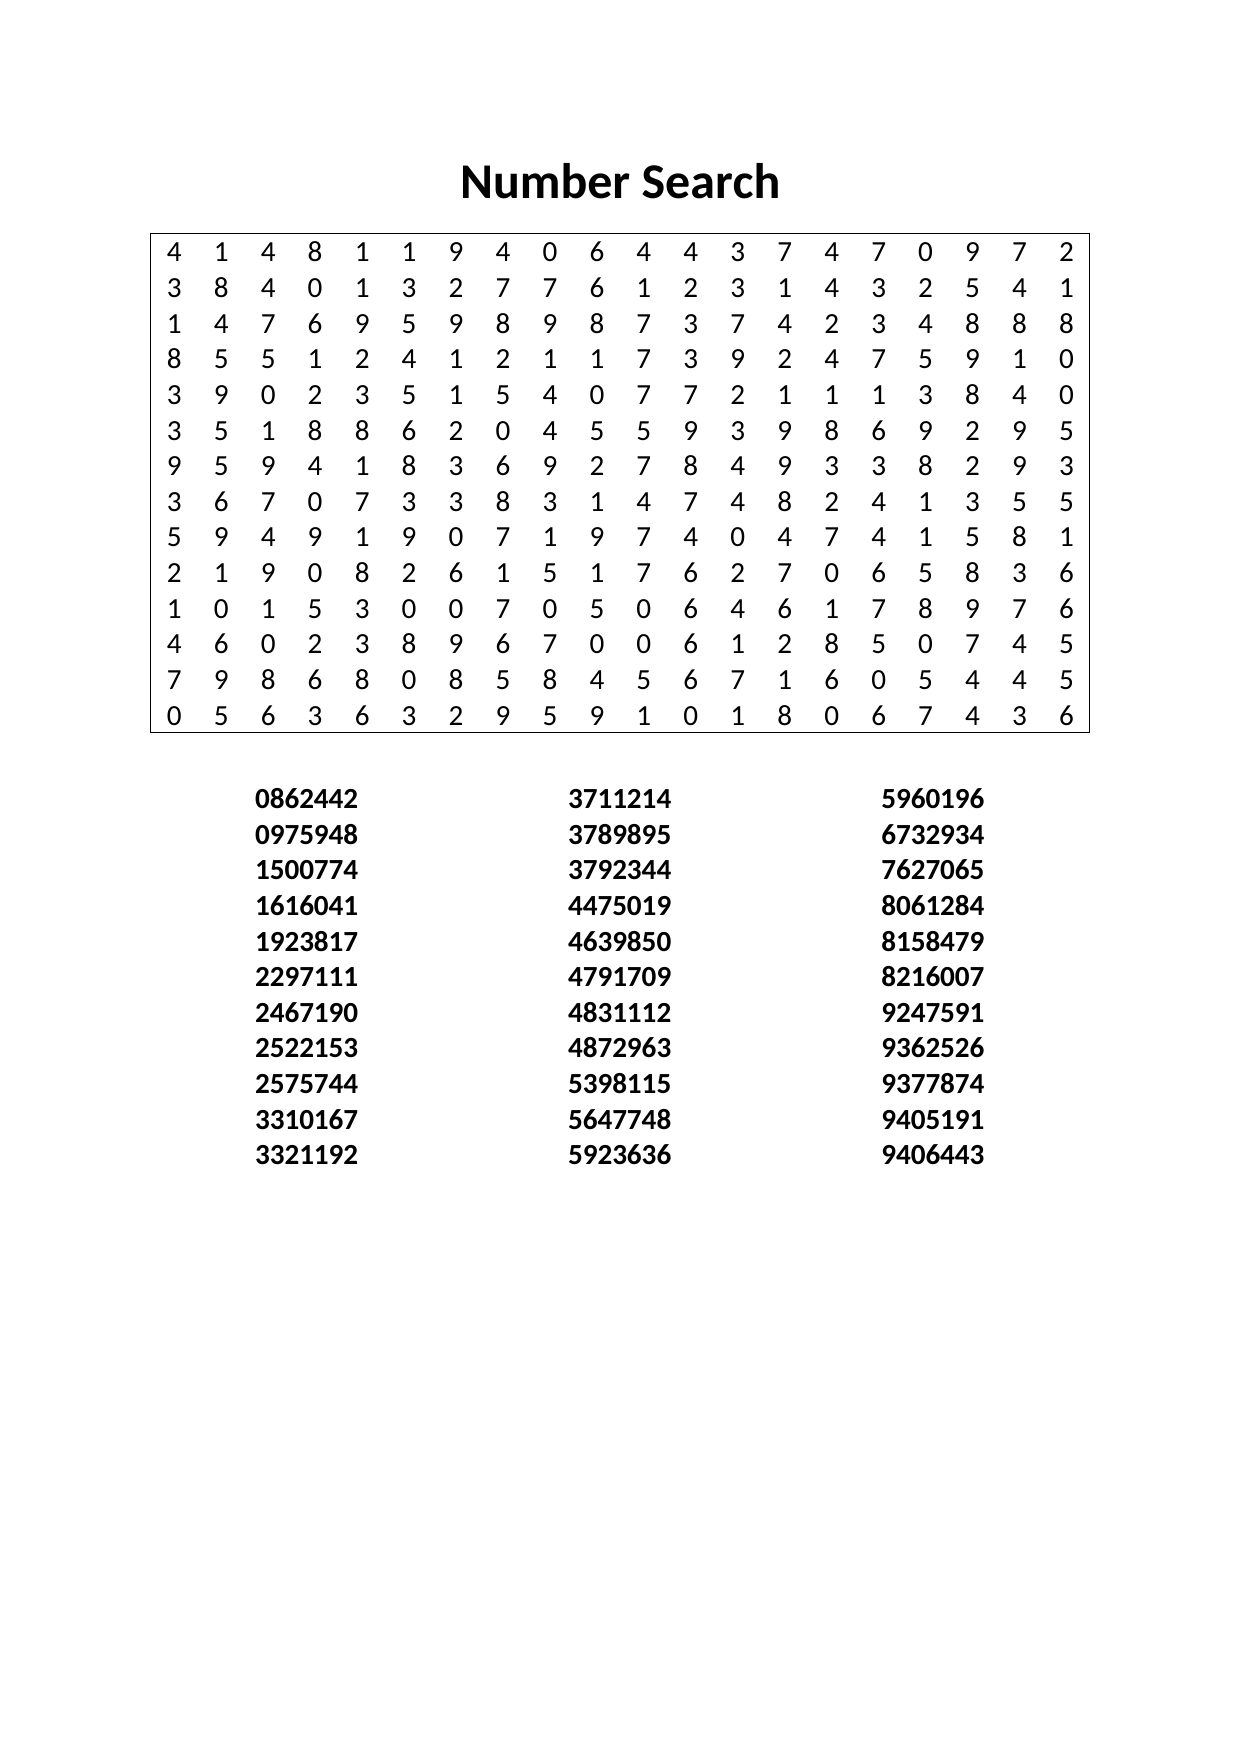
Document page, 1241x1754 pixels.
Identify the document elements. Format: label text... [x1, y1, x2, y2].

table_cell 4 [620, 483, 667, 518]
table_cell 6 [338, 697, 385, 732]
table_cell 8 [432, 661, 479, 697]
table_cell 5 [1043, 625, 1089, 661]
table_cell 1 [1043, 519, 1089, 554]
table_cell 1 [244, 590, 291, 625]
table_cell 9 [761, 447, 808, 483]
table_cell 8 [385, 447, 432, 483]
table_cell 5 [902, 554, 949, 590]
table_cell 4 [244, 269, 291, 305]
table_header 4 [667, 234, 714, 269]
table_cell 9247591 [776, 994, 1089, 1029]
table_cell 8 [479, 483, 526, 518]
table_header 2 [1043, 234, 1089, 269]
table_cell 2 [291, 376, 338, 412]
table_cell 3 [385, 269, 432, 305]
table_cell 4 [761, 519, 808, 554]
table_cell 9 [573, 519, 620, 554]
table_cell 0 [855, 661, 902, 697]
table_header 1 [338, 234, 385, 269]
table_cell 1 [996, 340, 1043, 376]
table_cell 1 [855, 376, 902, 412]
table_cell 0 [902, 625, 949, 661]
table_cell 0 [479, 412, 526, 447]
table_cell 8 [902, 590, 949, 625]
table_cell 0 [151, 697, 197, 732]
table_cell 0 [808, 554, 855, 590]
table_cell 0 [385, 590, 432, 625]
table_cell 9 [432, 625, 479, 661]
table_cell 1 [338, 519, 385, 554]
table_cell 1 [479, 554, 526, 590]
table_cell 9 [949, 590, 996, 625]
table_cell 2 [808, 305, 855, 340]
table_cell 4 [198, 305, 244, 340]
table_cell 3 [432, 447, 479, 483]
table_cell 7 [620, 519, 667, 554]
table_cell 4 [949, 697, 996, 732]
table_cell 8 [151, 340, 197, 376]
table_cell 1 [573, 483, 620, 518]
table_cell 6732934 [776, 816, 1089, 851]
table_cell 1 [573, 340, 620, 376]
table_cell 8 [479, 305, 526, 340]
table_cell 7 [151, 661, 197, 697]
table_cell 0 [526, 590, 573, 625]
table_cell 4 [573, 661, 620, 697]
table_cell 4 [996, 269, 1043, 305]
table_cell 7 [526, 269, 573, 305]
table_cell 2 [761, 340, 808, 376]
table_cell 9 [198, 519, 244, 554]
table_cell 7 [714, 661, 761, 697]
table_cell 5 [620, 661, 667, 697]
table_cell 5 [620, 412, 667, 447]
table_cell 9362526 [776, 1030, 1089, 1065]
table_cell 2522153 [150, 1030, 463, 1065]
table_cell 2 [432, 269, 479, 305]
table_cell 5 [385, 305, 432, 340]
table_cell 2 [479, 340, 526, 376]
table_cell 5 [949, 269, 996, 305]
table_cell 9 [244, 447, 291, 483]
table_cell 7 [338, 483, 385, 518]
table_cell 5398115 [463, 1065, 776, 1101]
table_cell 3 [902, 376, 949, 412]
table_cell 9 [667, 412, 714, 447]
table_cell 6 [761, 590, 808, 625]
table_cell 0 [244, 625, 291, 661]
table_cell 3 [385, 697, 432, 732]
table_cell 5 [244, 340, 291, 376]
table_cell 2 [151, 554, 197, 590]
table_cell 0 [714, 519, 761, 554]
table_cell 6 [291, 661, 338, 697]
table_cell 9 [526, 305, 573, 340]
table_cell 3 [949, 483, 996, 518]
table_cell 9406443 [776, 1136, 1089, 1172]
table_cell 1 [1043, 269, 1089, 305]
table_cell 8 [761, 697, 808, 732]
table_cell 1 [714, 697, 761, 732]
table_cell 0 [620, 590, 667, 625]
table_cell 0 [385, 661, 432, 697]
table_header 6 [573, 234, 620, 269]
table_cell 1 [151, 305, 197, 340]
table_cell 3 [151, 412, 197, 447]
table_cell 4 [855, 483, 902, 518]
table_header 7 [761, 234, 808, 269]
table_cell 4 [526, 412, 573, 447]
table_cell 6 [573, 269, 620, 305]
table_cell 4 [291, 447, 338, 483]
table_cell 5 [949, 519, 996, 554]
table_header 9 [949, 234, 996, 269]
table_cell 4 [385, 340, 432, 376]
table_cell 5 [573, 590, 620, 625]
table_cell 8 [996, 305, 1043, 340]
table_cell 8 [573, 305, 620, 340]
table_cell 0 [198, 590, 244, 625]
table_cell 0 [244, 376, 291, 412]
table_cell 6 [385, 412, 432, 447]
table_cell 0 [291, 269, 338, 305]
table_cell 3310167 [150, 1101, 463, 1136]
table_cell 2 [338, 340, 385, 376]
table_cell 0 [620, 625, 667, 661]
table_cell 1 [291, 340, 338, 376]
table_cell 3 [714, 412, 761, 447]
table_cell 4 [714, 590, 761, 625]
table_cell 6 [855, 554, 902, 590]
table_cell 0 [808, 697, 855, 732]
table_cell 1 [151, 590, 197, 625]
table_cell 2 [949, 412, 996, 447]
table_header 1 [385, 234, 432, 269]
table_cell 7 [526, 625, 573, 661]
table_cell 0 [1043, 376, 1089, 412]
table_cell 9377874 [776, 1065, 1089, 1101]
table_cell 8 [996, 519, 1043, 554]
table_cell 7 [620, 340, 667, 376]
table_cell 8 [949, 554, 996, 590]
table_header 9 [432, 234, 479, 269]
table_cell 1 [338, 447, 385, 483]
table_cell 7 [479, 269, 526, 305]
table_cell 5647748 [463, 1101, 776, 1136]
table_cell 3 [996, 554, 1043, 590]
table_header 1 [198, 234, 244, 269]
table_cell 1 [902, 519, 949, 554]
table_cell 7 [479, 519, 526, 554]
table_cell 5 [151, 519, 197, 554]
table_cell 2 [808, 483, 855, 518]
table_cell 8 [338, 554, 385, 590]
table_cell 4 [667, 519, 714, 554]
table_cell 5 [1043, 412, 1089, 447]
table_cell 0 [1043, 340, 1089, 376]
table_cell 2 [385, 554, 432, 590]
table_header 0 [526, 234, 573, 269]
table_cell 2 [667, 269, 714, 305]
table_cell 3 [855, 305, 902, 340]
table_cell 4872963 [463, 1030, 776, 1065]
table_cell 5 [198, 697, 244, 732]
table_cell 3 [151, 269, 197, 305]
table_cell 8 [949, 305, 996, 340]
table_cell 9 [761, 412, 808, 447]
table_header 4 [244, 234, 291, 269]
table_cell 9 [198, 376, 244, 412]
table_cell 6 [667, 661, 714, 697]
table_cell 3789895 [463, 816, 776, 851]
table_cell 9 [573, 697, 620, 732]
table_cell 7 [620, 554, 667, 590]
table_cell 2575744 [150, 1065, 463, 1101]
table_cell 1 [338, 269, 385, 305]
table_cell 3 [667, 340, 714, 376]
table_cell 3321192 [150, 1136, 463, 1172]
table_cell 3 [338, 590, 385, 625]
table_cell 8 [198, 269, 244, 305]
table_cell 1 [432, 376, 479, 412]
table_cell 4 [855, 519, 902, 554]
table_cell 4831112 [463, 994, 776, 1029]
table_cell 1 [761, 376, 808, 412]
table_cell 5 [198, 412, 244, 447]
table_cell 0 [573, 625, 620, 661]
table_cell 5 [526, 554, 573, 590]
table_header 0 [902, 234, 949, 269]
table_cell 2 [949, 447, 996, 483]
table_cell 5 [291, 590, 338, 625]
table_cell 7 [855, 340, 902, 376]
table_cell 7 [620, 305, 667, 340]
table_cell 2297111 [150, 958, 463, 994]
table_cell 4 [996, 661, 1043, 697]
table_cell 3 [855, 269, 902, 305]
table_cell 2467190 [150, 994, 463, 1029]
table_cell 2 [761, 625, 808, 661]
table_cell 8 [338, 412, 385, 447]
table_cell 1 [761, 269, 808, 305]
table_cell 7 [714, 305, 761, 340]
table_cell 3 [1043, 447, 1089, 483]
table_cell 8 [667, 447, 714, 483]
table_cell 4 [996, 376, 1043, 412]
table_cell 6 [667, 625, 714, 661]
table_cell 6 [291, 305, 338, 340]
table_cell 0 [432, 519, 479, 554]
table_cell 1 [902, 483, 949, 518]
table_cell 7 [244, 483, 291, 518]
text Number Search [150, 150, 1090, 211]
table_header 7 [855, 234, 902, 269]
table_cell 9 [714, 340, 761, 376]
table_cell 4 [714, 483, 761, 518]
table_cell 6 [1043, 697, 1089, 732]
table_header 4 [151, 234, 197, 269]
table_header 8 [291, 234, 338, 269]
table_cell 4639850 [463, 923, 776, 958]
table_cell 9 [949, 340, 996, 376]
table_cell 7 [620, 447, 667, 483]
table_cell 4 [151, 625, 197, 661]
table_cell 5 [855, 625, 902, 661]
table_cell 2 [291, 625, 338, 661]
table_cell 3 [291, 697, 338, 732]
table_cell 1 [526, 519, 573, 554]
table_cell 8 [808, 412, 855, 447]
table_cell 7 [244, 305, 291, 340]
table_cell 8 [244, 661, 291, 697]
table_cell 3 [338, 376, 385, 412]
table_cell 0 [291, 554, 338, 590]
table_cell 3 [808, 447, 855, 483]
table_cell 3 [996, 697, 1043, 732]
table_cell 1 [714, 625, 761, 661]
table_cell 4 [996, 625, 1043, 661]
table_cell 4 [244, 519, 291, 554]
table_cell 1 [526, 340, 573, 376]
table_cell 9 [198, 661, 244, 697]
table_cell 8061284 [776, 887, 1089, 923]
table_cell 8 [808, 625, 855, 661]
table_cell 3 [855, 447, 902, 483]
table_cell 9 [432, 305, 479, 340]
table_cell 4 [808, 269, 855, 305]
table_cell 9 [151, 447, 197, 483]
table_cell 7 [996, 590, 1043, 625]
table_cell 4 [902, 305, 949, 340]
table_cell 6 [432, 554, 479, 590]
table_cell 9 [902, 412, 949, 447]
table_cell 8 [385, 625, 432, 661]
table_cell 1500774 [150, 851, 463, 887]
table_cell 9 [291, 519, 338, 554]
table_cell 5 [902, 340, 949, 376]
table_cell 0975948 [150, 816, 463, 851]
table_header 3711214 [463, 780, 776, 816]
table_cell 6 [1043, 554, 1089, 590]
table_header 0862442 [150, 780, 463, 816]
table_cell 5 [526, 697, 573, 732]
table_header 4 [479, 234, 526, 269]
table_cell 0 [667, 697, 714, 732]
table_cell 8 [949, 376, 996, 412]
table_cell 0 [291, 483, 338, 518]
table_cell 5 [573, 412, 620, 447]
table_cell 5 [1043, 483, 1089, 518]
table_header 4 [620, 234, 667, 269]
table_cell 4 [761, 305, 808, 340]
table_cell 6 [667, 590, 714, 625]
table_cell 2 [714, 376, 761, 412]
table_cell 8 [291, 412, 338, 447]
table_cell 2 [714, 554, 761, 590]
table_cell 4 [526, 376, 573, 412]
table_cell 7 [479, 590, 526, 625]
table_cell 7 [620, 376, 667, 412]
table_cell 8 [1043, 305, 1089, 340]
table_cell 7 [949, 625, 996, 661]
table_cell 7 [855, 590, 902, 625]
table_cell 8 [761, 483, 808, 518]
table_cell 7 [667, 376, 714, 412]
table_cell 6 [667, 554, 714, 590]
table_cell 7627065 [776, 851, 1089, 887]
table_cell 1616041 [150, 887, 463, 923]
table_cell 4 [949, 661, 996, 697]
table_cell 6 [808, 661, 855, 697]
table_cell 9 [338, 305, 385, 340]
table_cell 6 [855, 697, 902, 732]
table_cell 5 [902, 661, 949, 697]
table_cell 4 [714, 447, 761, 483]
table_cell 8 [902, 447, 949, 483]
table_cell 5 [198, 340, 244, 376]
table_cell 5923636 [463, 1136, 776, 1172]
table_cell 3 [338, 625, 385, 661]
table_cell 6 [479, 447, 526, 483]
table_cell 0 [573, 376, 620, 412]
table_cell 1 [198, 554, 244, 590]
table_cell 7 [902, 697, 949, 732]
table_cell 3 [151, 483, 197, 518]
table_cell 5 [385, 376, 432, 412]
table_cell 3 [151, 376, 197, 412]
table_cell 1923817 [150, 923, 463, 958]
table_cell 7 [667, 483, 714, 518]
table_cell 9 [526, 447, 573, 483]
table_cell 3792344 [463, 851, 776, 887]
table_cell 8 [526, 661, 573, 697]
table_cell 3 [432, 483, 479, 518]
table_cell 2 [902, 269, 949, 305]
table_cell 1 [808, 376, 855, 412]
table_cell 3 [526, 483, 573, 518]
table_cell 1 [573, 554, 620, 590]
table_cell 9 [479, 697, 526, 732]
table_cell 1 [620, 697, 667, 732]
table_cell 0 [432, 590, 479, 625]
table_cell 1 [808, 590, 855, 625]
table_cell 8216007 [776, 958, 1089, 994]
table_cell 5 [996, 483, 1043, 518]
table_cell 3 [714, 269, 761, 305]
table_cell 9 [244, 554, 291, 590]
table_header 7 [996, 234, 1043, 269]
table_header 4 [808, 234, 855, 269]
table_cell 5 [1043, 661, 1089, 697]
table_header 3 [714, 234, 761, 269]
table_cell 5 [479, 376, 526, 412]
table_cell 7 [761, 554, 808, 590]
table_cell 5 [479, 661, 526, 697]
table_cell 7 [808, 519, 855, 554]
table_cell 6 [198, 483, 244, 518]
table_header 5960196 [776, 780, 1089, 816]
table_cell 9 [385, 519, 432, 554]
table_cell 9 [996, 447, 1043, 483]
table_cell 3 [385, 483, 432, 518]
table_cell 6 [479, 625, 526, 661]
table_cell 8158479 [776, 923, 1089, 958]
table_cell 4791709 [463, 958, 776, 994]
table_cell 8 [338, 661, 385, 697]
table_cell 6 [855, 412, 902, 447]
table_cell 2 [432, 412, 479, 447]
table_cell 1 [620, 269, 667, 305]
table_cell 6 [1043, 590, 1089, 625]
table_cell 1 [244, 412, 291, 447]
table_cell 6 [244, 697, 291, 732]
table_cell 9 [996, 412, 1043, 447]
table_cell 4475019 [463, 887, 776, 923]
table_cell 3 [667, 305, 714, 340]
table_cell 5 [198, 447, 244, 483]
table_cell 2 [432, 697, 479, 732]
table_cell 1 [432, 340, 479, 376]
table_cell 1 [761, 661, 808, 697]
table_cell 4 [808, 340, 855, 376]
table_cell 9405191 [776, 1101, 1089, 1136]
table_cell 2 [573, 447, 620, 483]
table_cell 6 [198, 625, 244, 661]
